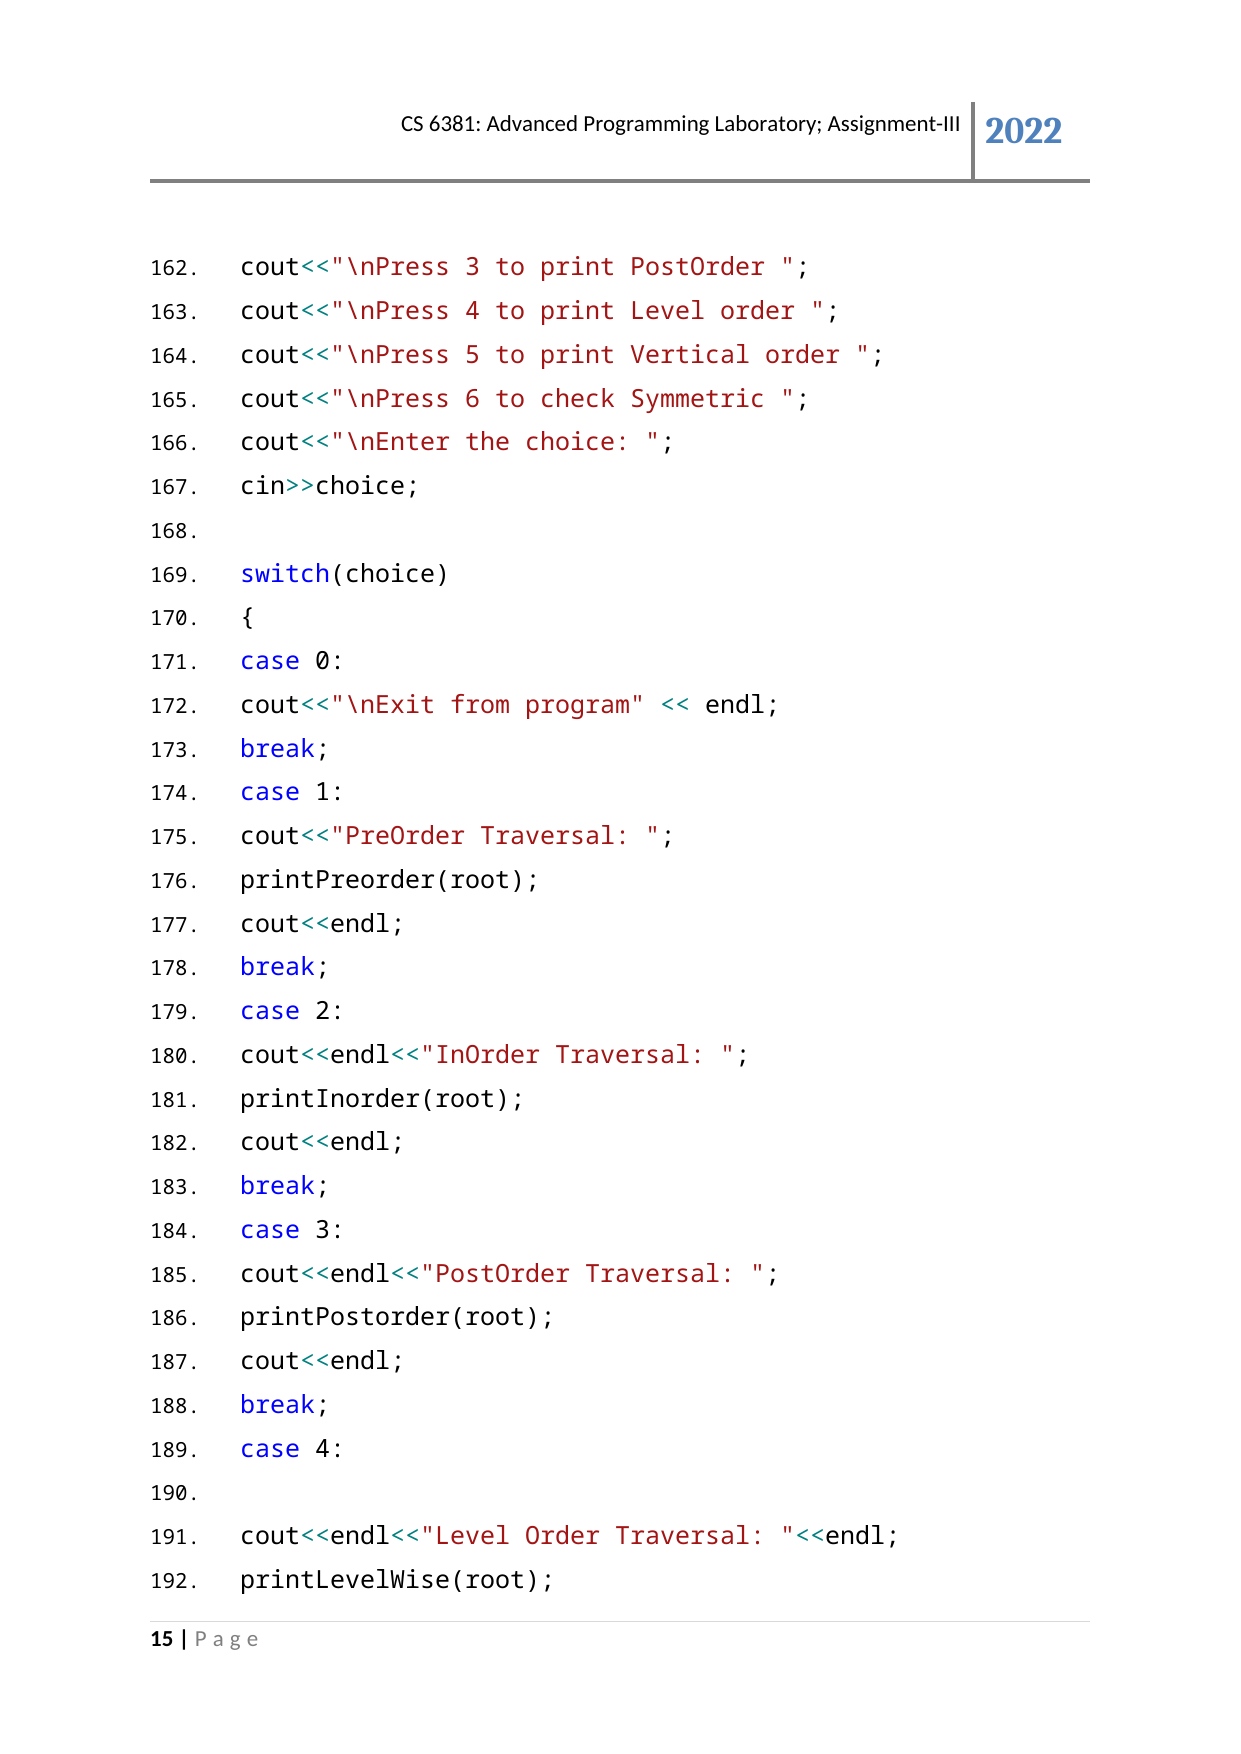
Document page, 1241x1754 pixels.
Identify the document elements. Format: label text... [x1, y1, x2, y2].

list printLevelWise(root); [150, 1552, 1090, 1596]
list cout<<endl; [150, 1114, 1090, 1158]
list cout<<endl; [150, 896, 1090, 939]
list cout<<"\nEnter the choice: "; [150, 414, 1090, 458]
list break; [150, 1158, 1090, 1202]
list printPostorder(root); [150, 1289, 1090, 1333]
list break; [150, 939, 1090, 983]
list case 0: [150, 633, 1090, 677]
list cout<<endl<<"Level Order Traversal: "<<endl; [150, 1508, 1090, 1552]
list case 3: [150, 1202, 1090, 1246]
list cout<<"\nPress 3 to print PostOrder "; [150, 239, 1090, 283]
list { [150, 589, 1090, 633]
list cout<<endl<<"PostOrder Traversal: "; [150, 1246, 1090, 1289]
list case 2: [150, 983, 1090, 1027]
list cout<<"\nPress 6 to check Symmetric "; [150, 371, 1090, 414]
list printInorder(root); [150, 1071, 1090, 1114]
list switch(choice) [150, 546, 1090, 589]
list cout<<"\nPress 4 to print Level order "; [150, 283, 1090, 327]
list break; [150, 721, 1090, 764]
list cout<<"\nExit from program" << endl; [150, 677, 1090, 721]
list cout<<"PreOrder Traversal: "; [150, 808, 1090, 852]
list case 4: [150, 1421, 1090, 1464]
list case 1: [150, 764, 1090, 808]
list cout<<"\nPress 5 to print Vertical order "; [150, 327, 1090, 371]
list cout<<endl; [150, 1333, 1090, 1377]
list break; [150, 1377, 1090, 1421]
list cin>>choice; [150, 458, 1090, 502]
list printPreorder(root); [150, 852, 1090, 896]
list cout<<endl<<"InOrder Traversal: "; [150, 1027, 1090, 1071]
